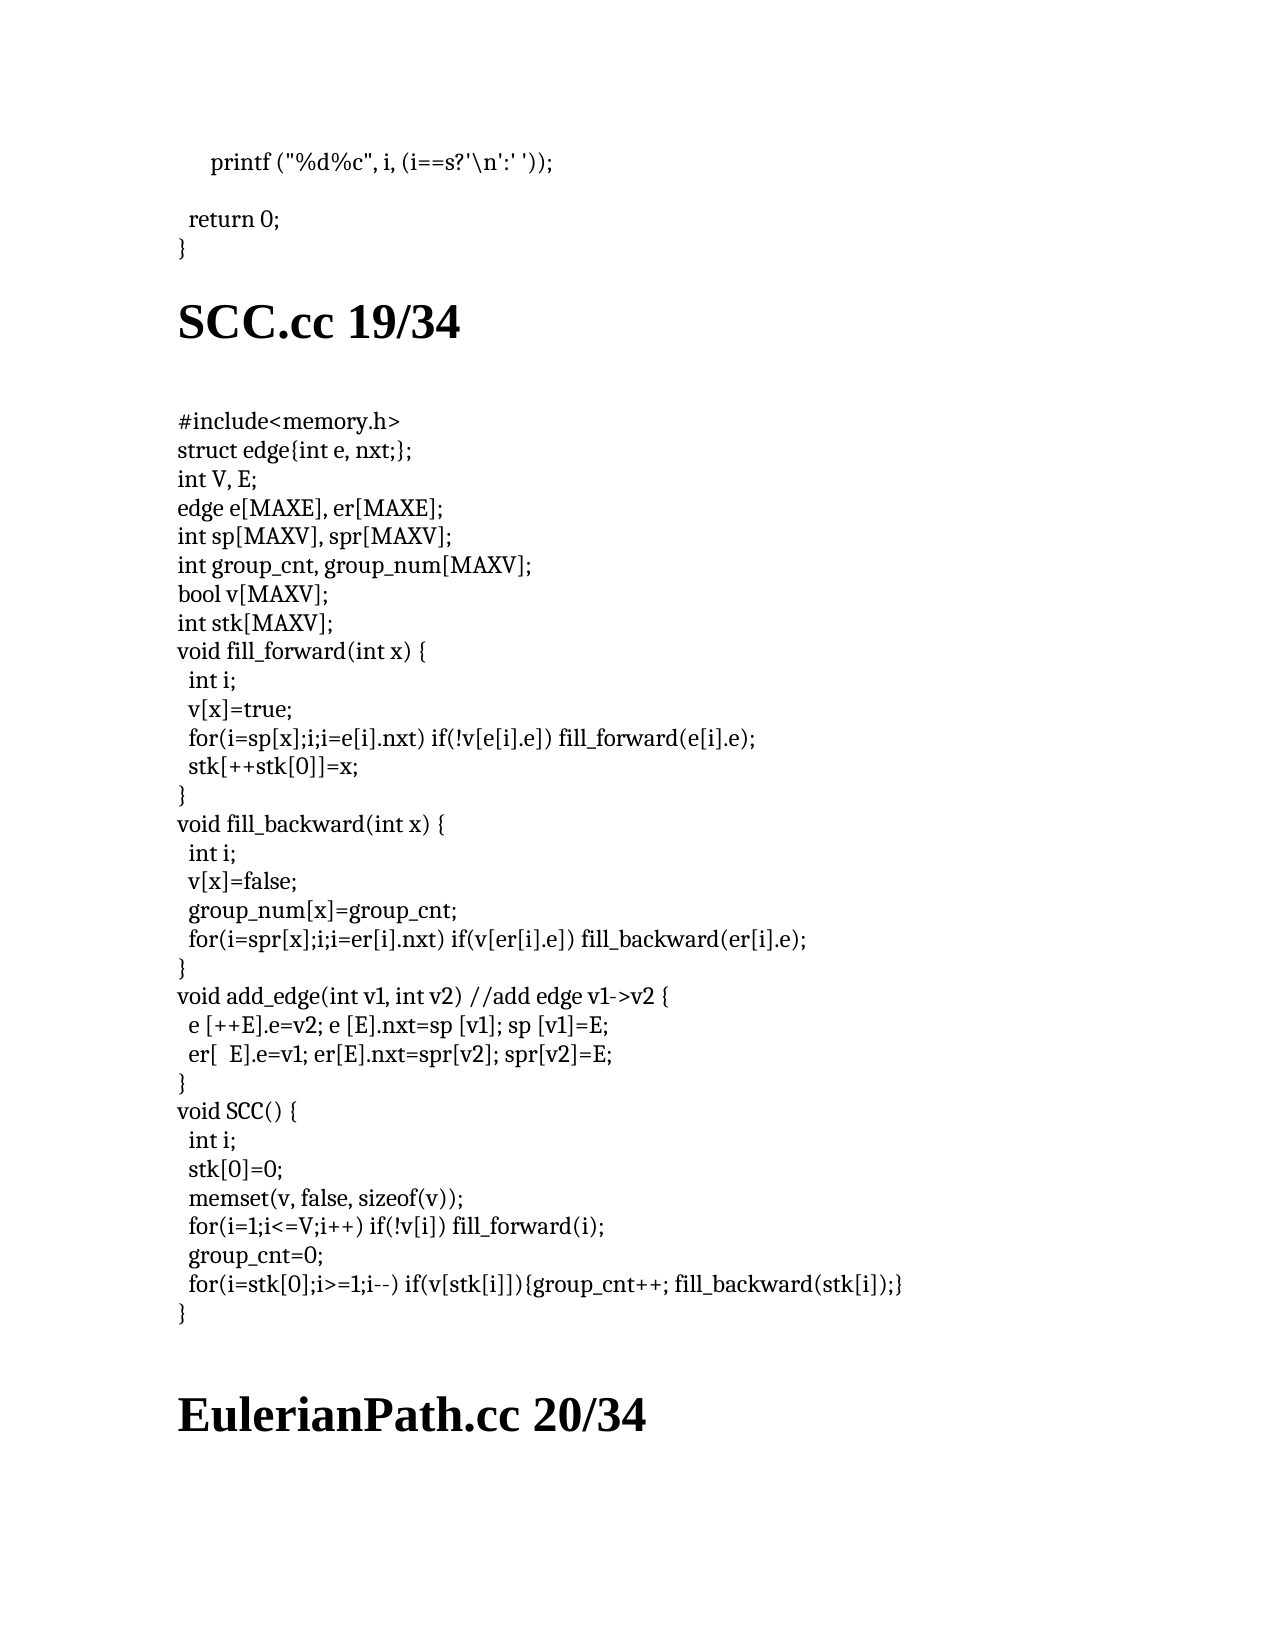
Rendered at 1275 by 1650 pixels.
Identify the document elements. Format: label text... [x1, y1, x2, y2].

text e [++E].e=v2; e [E].nxt=sp [v1]; sp [v1]=E; [177, 1011, 1098, 1040]
text int i; [177, 1126, 1098, 1155]
text } [177, 1298, 1098, 1327]
text } [177, 781, 1098, 810]
text #include<memory.h> [177, 407, 1098, 436]
text v[x]=true; [177, 695, 1098, 723]
text void SCC() { [177, 1097, 1098, 1126]
subtitle SCC.cc 19/34 [177, 292, 1098, 349]
subtitle EulerianPath.cc 20/34 [177, 1385, 1098, 1443]
text int i; [177, 838, 1098, 867]
text void fill_forward(int x) { [177, 637, 1098, 666]
text for(i=sp[x];i;i=e[i].nxt) if(!v[e[i].e]) fill_forward(e[i].e); [177, 723, 1098, 752]
text group_cnt=0; [177, 1241, 1098, 1270]
text int group_cnt, group_num[MAXV]; [177, 551, 1098, 580]
text return 0; [177, 205, 1098, 234]
text bool v[MAXV]; [177, 580, 1098, 608]
text memset(v, false, sizeof(v)); [177, 1183, 1098, 1212]
text int i; [177, 666, 1098, 695]
text group_num[x]=group_cnt; [177, 896, 1098, 925]
text stk[0]=0; [177, 1155, 1098, 1183]
text printf ("%d%c", i, (i==s?'\n':' ')); [177, 148, 1098, 176]
text er[ E].e=v1; er[E].nxt=spr[v2]; spr[v2]=E; [177, 1040, 1098, 1068]
text void add_edge(int v1, int v2) //add edge v1->v2 { [177, 982, 1098, 1011]
text } [177, 1068, 1098, 1097]
text int sp[MAXV], spr[MAXV]; [177, 522, 1098, 551]
text int stk[MAXV]; [177, 608, 1098, 637]
text struct edge{int e, nxt;}; [177, 436, 1098, 465]
text for(i=1;i<=V;i++) if(!v[i]) fill_forward(i); [177, 1212, 1098, 1241]
text edge e[MAXE], er[MAXE]; [177, 493, 1098, 522]
text stk[++stk[0]]=x; [177, 752, 1098, 781]
text v[x]=false; [177, 867, 1098, 896]
text for(i=stk[0];i>=1;i--) if(v[stk[i]]){group_cnt++; fill_backward(stk[i]);} [177, 1270, 1098, 1298]
text } [177, 953, 1098, 982]
text int V, E; [177, 465, 1098, 493]
text for(i=spr[x];i;i=er[i].nxt) if(v[er[i].e]) fill_backward(er[i].e); [177, 925, 1098, 953]
text } [177, 234, 1098, 263]
text void fill_backward(int x) { [177, 810, 1098, 838]
